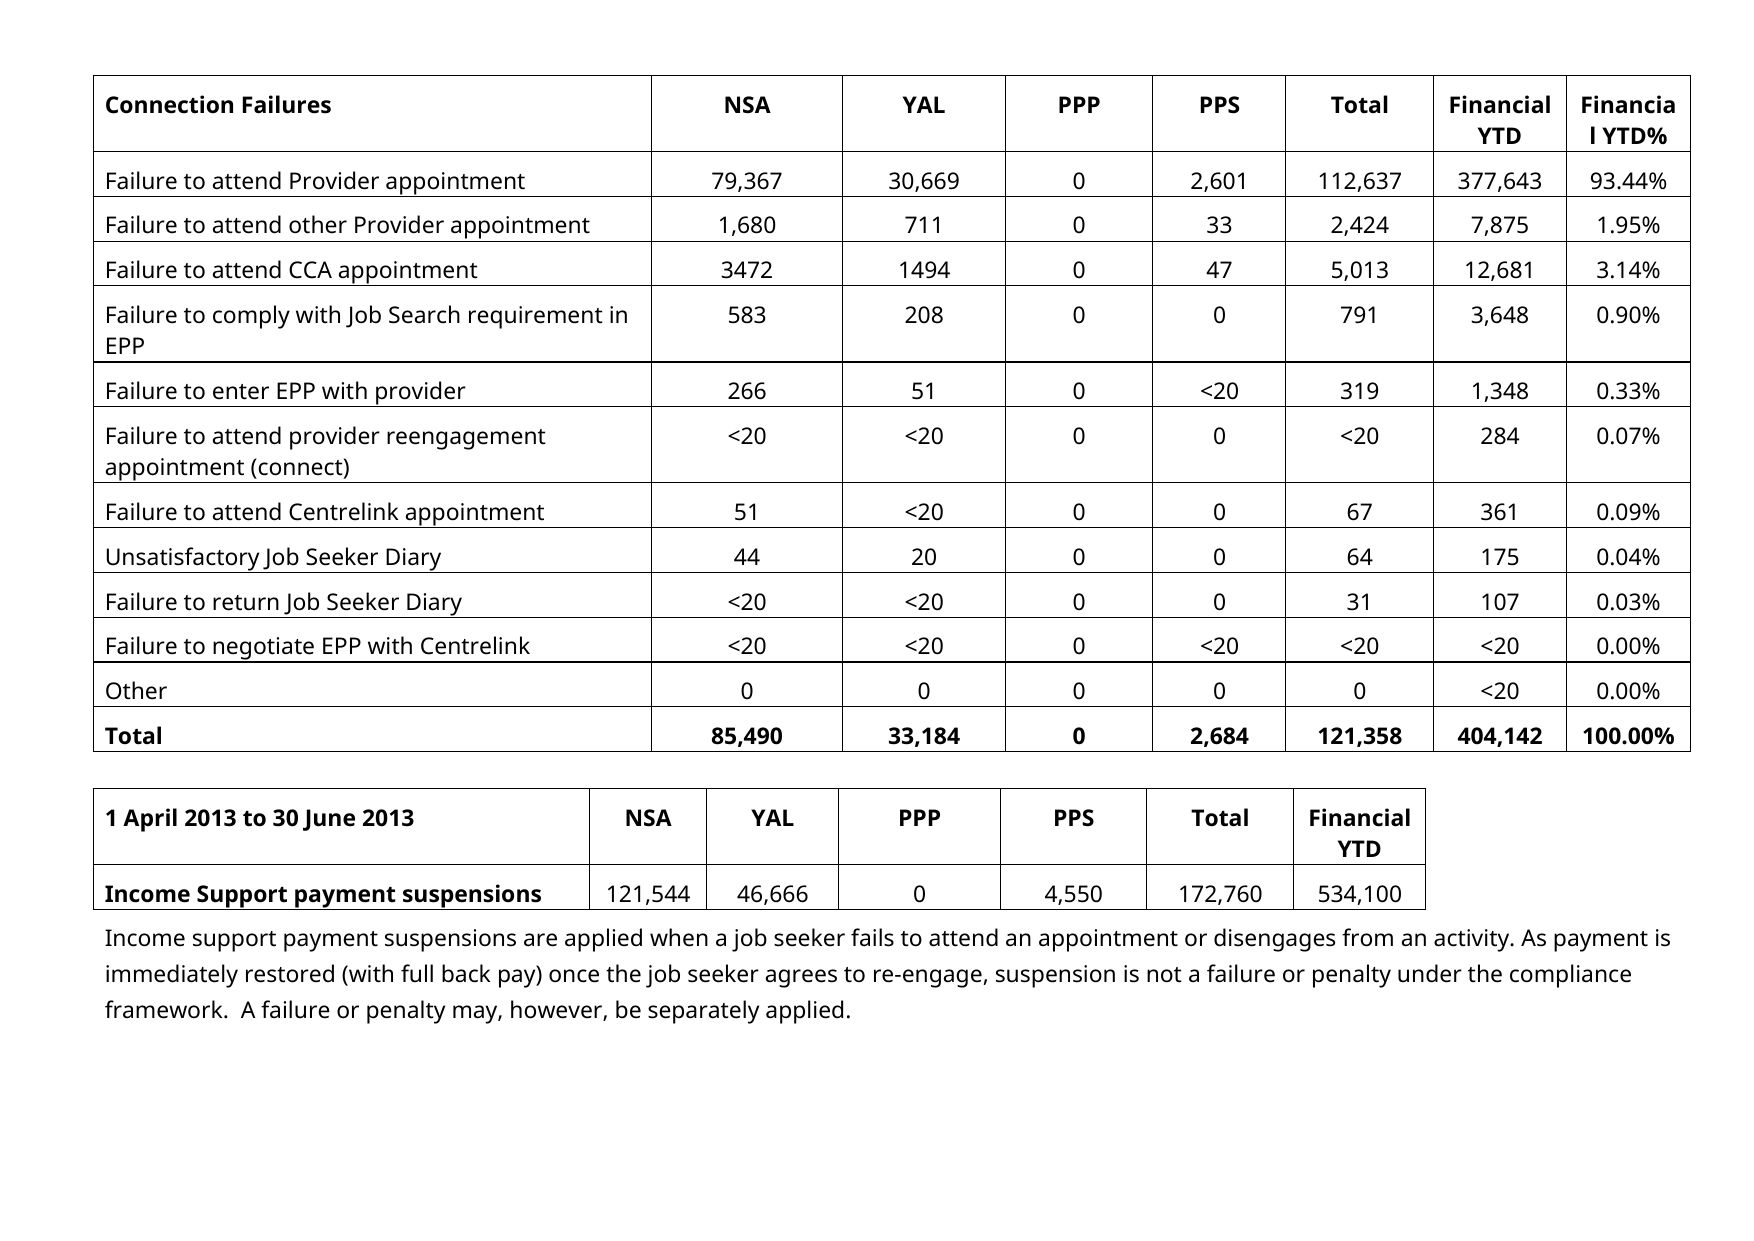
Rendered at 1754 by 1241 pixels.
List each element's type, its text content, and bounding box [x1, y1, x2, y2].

table_header NSA [652, 76, 842, 151]
table_cell 0 [1006, 407, 1152, 482]
table_cell 208 [843, 286, 1005, 361]
table_cell 107 [1434, 573, 1566, 617]
table_cell 377,643 [1434, 152, 1566, 196]
table_cell 284 [1434, 407, 1566, 482]
table_cell 534,100 [1294, 865, 1425, 909]
table_cell 112,637 [1286, 152, 1433, 196]
table_header Connection Failures [94, 76, 651, 151]
table_cell 791 [1286, 286, 1433, 361]
table_cell 64 [1286, 528, 1433, 572]
table_cell 1.95% [1567, 197, 1690, 241]
table_cell <20 [843, 483, 1005, 527]
text Income support payment suspensions are applied when a job seeker fails to attend an appointment or disengages from an activity. As payment is immediately restored (with full back pay) once the job seeker agrees to re-engage, suspension is not a failure or penalty under the compliance framework. A failure or penalty may, however, be separately applied. [104, 922, 1679, 1026]
table_cell 46,666 [707, 865, 838, 909]
table_cell 121,544 [590, 865, 706, 909]
table_cell 2,601 [1153, 152, 1285, 196]
table_cell Total [94, 707, 651, 751]
table_cell 0 [1153, 483, 1285, 527]
table_cell <20 [1434, 663, 1566, 706]
table_cell 5,013 [1286, 242, 1433, 285]
table_header Total [1147, 789, 1293, 864]
table_cell 3472 [652, 242, 842, 285]
table_cell 0 [1153, 573, 1285, 617]
table_cell 0.04% [1567, 528, 1690, 572]
table_header PPS [1001, 789, 1146, 864]
table_cell 67 [1286, 483, 1433, 527]
table_cell 0 [1006, 707, 1152, 751]
table_header 1 April 2013 to 30 June 2013 [94, 789, 589, 864]
table_cell 583 [652, 286, 842, 361]
table_cell <20 [652, 618, 842, 661]
table_cell Failure to attend Centrelink appointment [94, 483, 651, 527]
table_cell 0 [1006, 528, 1152, 572]
table_cell 0.00% [1567, 618, 1690, 661]
table_cell <20 [1434, 618, 1566, 661]
table_cell 0 [839, 865, 1000, 909]
table_cell 0 [1006, 663, 1152, 706]
table_cell 266 [652, 363, 842, 406]
table_cell 51 [843, 363, 1005, 406]
table_cell 1,348 [1434, 363, 1566, 406]
table_header PPP [839, 789, 1000, 864]
table_cell 3.14% [1567, 242, 1690, 285]
table_cell <20 [652, 573, 842, 617]
table_cell 47 [1153, 242, 1285, 285]
table_header Financial YTD% [1567, 76, 1690, 151]
table_cell 51 [652, 483, 842, 527]
table_cell 0 [1286, 663, 1433, 706]
table_cell 0.90% [1567, 286, 1690, 361]
table_cell 31 [1286, 573, 1433, 617]
table_cell 30,669 [843, 152, 1005, 196]
table_cell 33,184 [843, 707, 1005, 751]
table_cell <20 [1286, 618, 1433, 661]
table_cell 0.33% [1567, 363, 1690, 406]
table_cell <20 [1153, 363, 1285, 406]
table_cell 0 [1153, 407, 1285, 482]
table_cell 0 [1006, 483, 1152, 527]
table_cell Failure to attend CCA appointment [94, 242, 651, 285]
table_cell 33 [1153, 197, 1285, 241]
table_cell 100.00% [1567, 707, 1690, 751]
table_cell <20 [652, 407, 842, 482]
table_cell Failure to attend other Provider appointment [94, 197, 651, 241]
table_cell 172,760 [1147, 865, 1293, 909]
table_header Total [1286, 76, 1433, 151]
table_cell 79,367 [652, 152, 842, 196]
table_cell <20 [843, 407, 1005, 482]
table_cell 1494 [843, 242, 1005, 285]
table_cell 0 [1006, 573, 1152, 617]
table_cell 2,424 [1286, 197, 1433, 241]
table_cell Income Support payment suspensions [94, 865, 589, 909]
table_cell 20 [843, 528, 1005, 572]
table_cell 0 [1006, 197, 1152, 241]
table_cell Unsatisfactory Job Seeker Diary [94, 528, 651, 572]
table_cell 3,648 [1434, 286, 1566, 361]
table_cell Failure to attend provider reengagement appointment (connect) [94, 407, 651, 482]
table_cell 0 [1006, 363, 1152, 406]
table_header YAL [707, 789, 838, 864]
table_cell 0 [1006, 286, 1152, 361]
table_cell 0 [1006, 242, 1152, 285]
table_cell 121,358 [1286, 707, 1433, 751]
table_header Financial YTD [1434, 76, 1566, 151]
table_cell <20 [1153, 618, 1285, 661]
table_cell 0 [1153, 528, 1285, 572]
table_cell 0.00% [1567, 663, 1690, 706]
table_cell 0 [1153, 663, 1285, 706]
table_cell <20 [843, 573, 1005, 617]
table_cell 0 [1153, 286, 1285, 361]
table_header PPS [1153, 76, 1285, 151]
table_header PPP [1006, 76, 1152, 151]
table_cell Failure to return Job Seeker Diary [94, 573, 651, 617]
table_cell 93.44% [1567, 152, 1690, 196]
table_cell 0.09% [1567, 483, 1690, 527]
table_cell 711 [843, 197, 1005, 241]
table_cell 0.07% [1567, 407, 1690, 482]
table_cell 0.03% [1567, 573, 1690, 617]
table_cell Failure to attend Provider appointment [94, 152, 651, 196]
table_cell 361 [1434, 483, 1566, 527]
table_cell 44 [652, 528, 842, 572]
table_header NSA [590, 789, 706, 864]
table_cell 1,680 [652, 197, 842, 241]
table_cell 7,875 [1434, 197, 1566, 241]
table_cell 2,684 [1153, 707, 1285, 751]
table_cell 319 [1286, 363, 1433, 406]
table_cell 404,142 [1434, 707, 1566, 751]
table_cell Failure to comply with Job Search requirement in EPP [94, 286, 651, 361]
table_cell Failure to enter EPP with provider [94, 363, 651, 406]
table_cell 12,681 [1434, 242, 1566, 285]
table_cell <20 [843, 618, 1005, 661]
table_header Financial YTD [1294, 789, 1425, 864]
table_cell 0 [1006, 152, 1152, 196]
table_cell Failure to negotiate EPP with Centrelink [94, 618, 651, 661]
table_cell 175 [1434, 528, 1566, 572]
table_cell Other [94, 663, 651, 706]
table_cell 0 [1006, 618, 1152, 661]
table_header YAL [843, 76, 1005, 151]
table_cell 0 [652, 663, 842, 706]
table_cell 0 [843, 663, 1005, 706]
table_cell <20 [1286, 407, 1433, 482]
table_cell 4,550 [1001, 865, 1146, 909]
table_cell 85,490 [652, 707, 842, 751]
